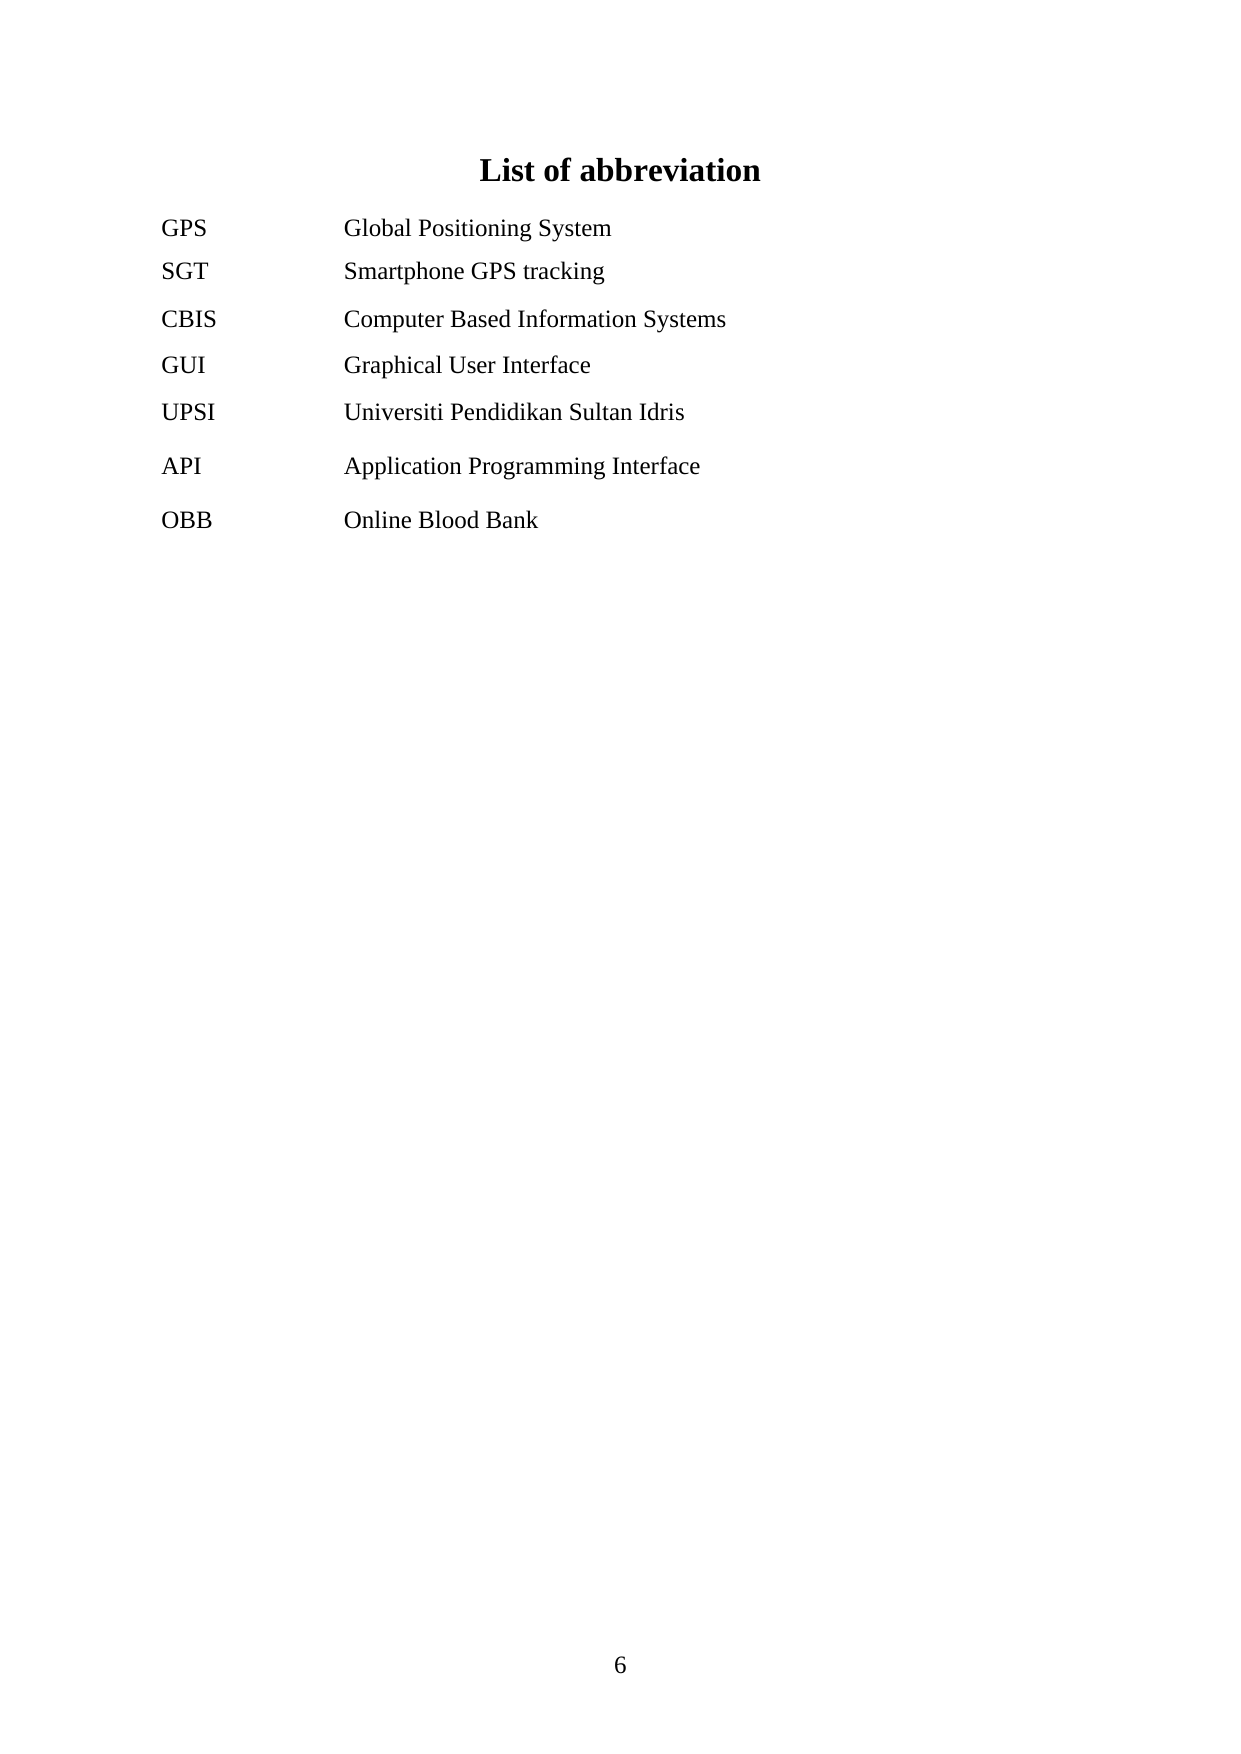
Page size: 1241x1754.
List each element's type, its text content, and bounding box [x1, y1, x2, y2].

table_cell Universiti Pendidikan Sultan Idris [333, 397, 1090, 451]
table_cell CBIS [150, 304, 332, 350]
table_cell Application Programming Interface [333, 451, 1090, 505]
table_header GPS [150, 213, 332, 256]
table_cell UPSI [150, 397, 332, 451]
table_cell Online Blood Bank [333, 505, 1090, 559]
table_cell OBB [150, 505, 332, 559]
table_cell API [150, 451, 332, 505]
table_cell GUI [150, 350, 332, 397]
text List of abbreviation [150, 150, 1090, 188]
table_cell SGT [150, 256, 332, 304]
table_cell Graphical User Interface [333, 350, 1090, 397]
table_cell Smartphone GPS tracking [333, 256, 1090, 304]
table_cell Computer Based Information Systems [333, 304, 1090, 350]
table_header Global Positioning System [333, 213, 1090, 256]
